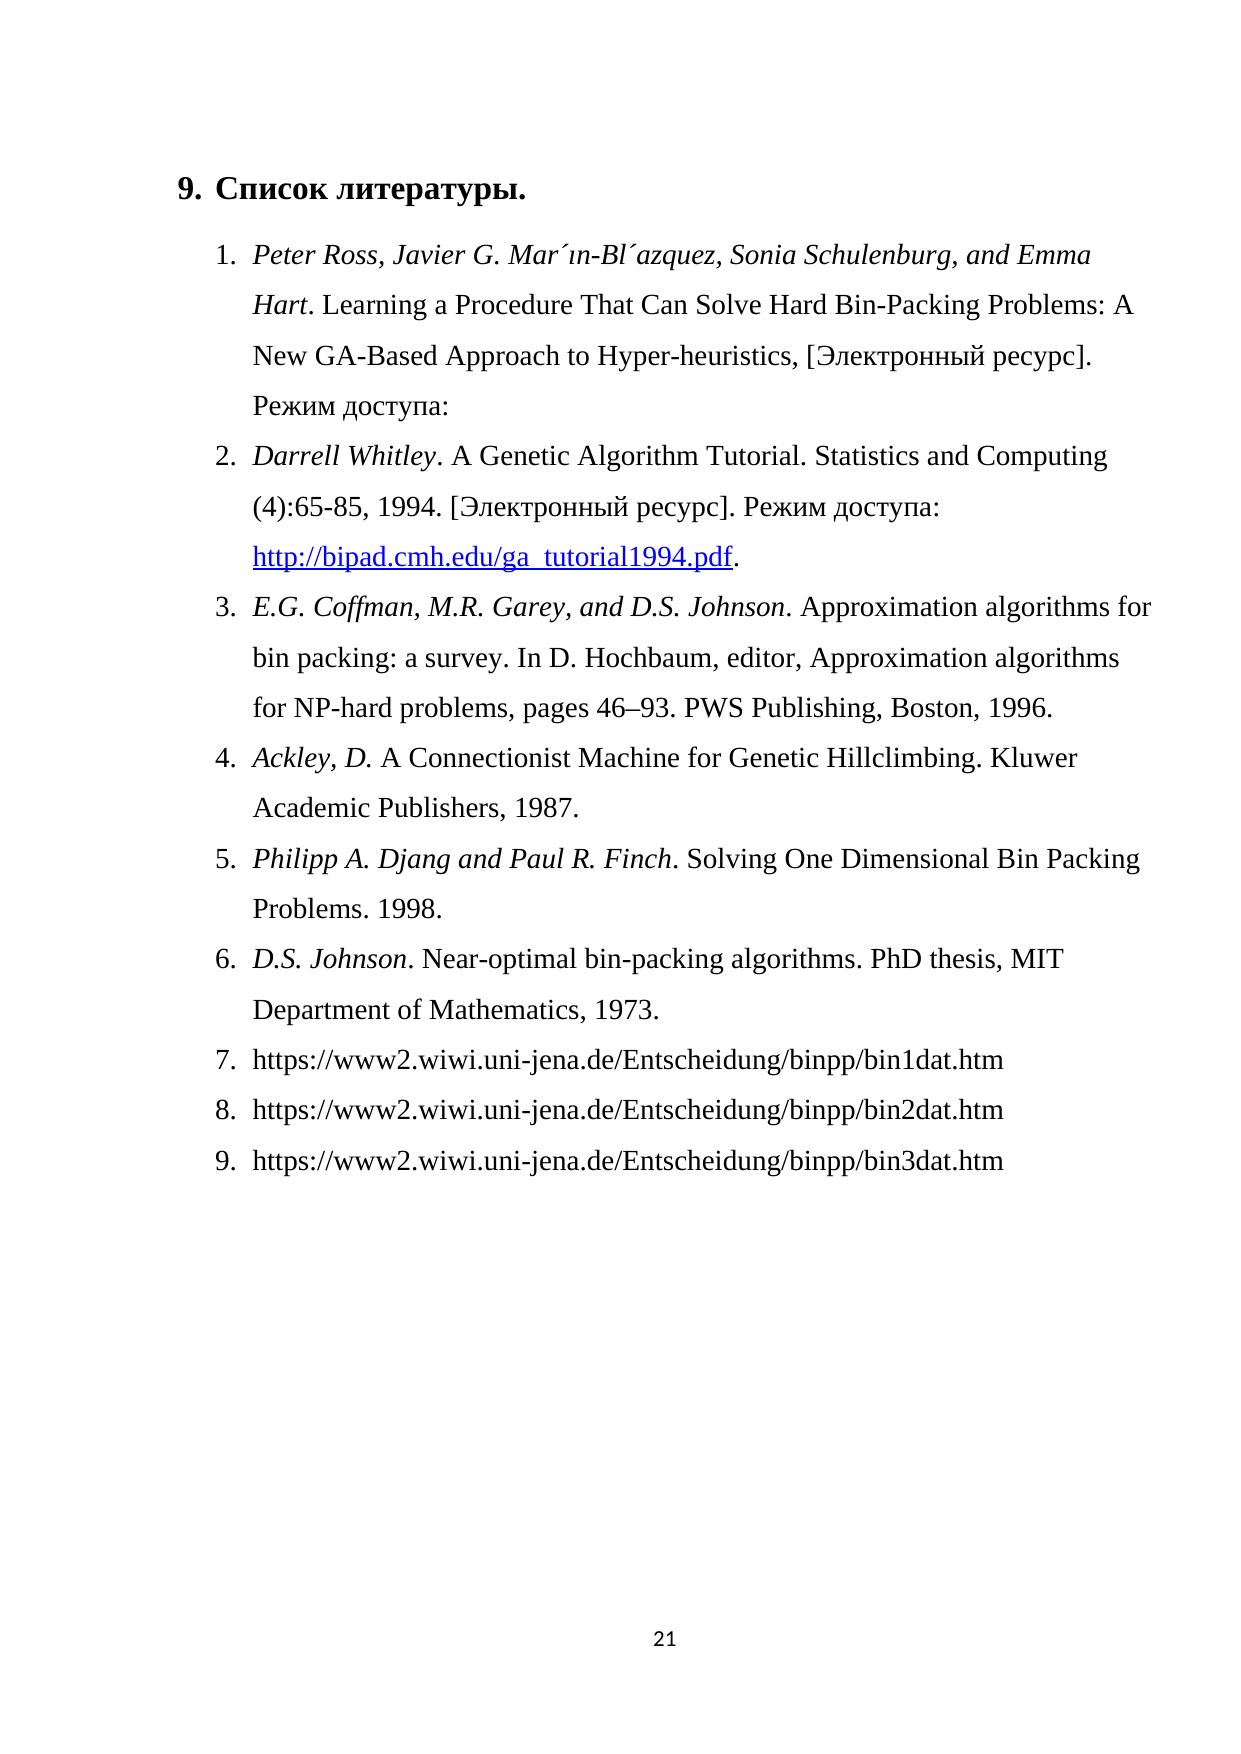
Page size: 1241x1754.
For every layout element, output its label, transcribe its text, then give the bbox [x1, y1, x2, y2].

subtitle Список литературы. [177, 168, 1152, 206]
list https://www2.wiwi.uni-jena.de/Entscheidung/binpp/bin1dat.htm [215, 1042, 1152, 1076]
list E.G. Coffman, M.R. Garey, and D.S. Johnson. Approximation algorithms for bin packing: a survey. In D. Hochbaum, editor, Approximation algorithms for NP-hard problems, pages 46–93. PWS Publishing, Boston, 1996. [215, 589, 1152, 723]
list D.S. Johnson. Near-optimal bin-packing algorithms. PhD thesis, MIT Department of Mathematics, 1973. [215, 942, 1152, 1025]
list Philipp A. Djang and Paul R. Finch. Solving One Dimensional Bin Packing Problems. 1998. [215, 841, 1152, 925]
list Peter Ross, Javier G. Mar´ın-Bl´azquez, Sonia Schulenburg, and Emma Hart. Learning a Procedure That Can Solve Hard Bin-Packing Problems: A New GA-Based Approach to Hyper-heuristics, [Электронный ресурс]. Режим доступа: [215, 237, 1152, 422]
list https://www2.wiwi.uni-jena.de/Entscheidung/binpp/bin2dat.htm [215, 1092, 1152, 1126]
list Darrell Whitley. A Genetic Algorithm Tutorial. Statistics and Computing (4):65-85, 1994. [Электронный ресурс]. Режим доступа: http://bipad.cmh.edu/ga_tutorial1994.pdf. [215, 438, 1152, 573]
list https://www2.wiwi.uni-jena.de/Entscheidung/binpp/bin3dat.htm [215, 1143, 1152, 1176]
list Ackley, D. A Connectionist Machine for Genetic Hillclimbing. Kluwer Academic Publishers, 1987. [215, 740, 1152, 824]
